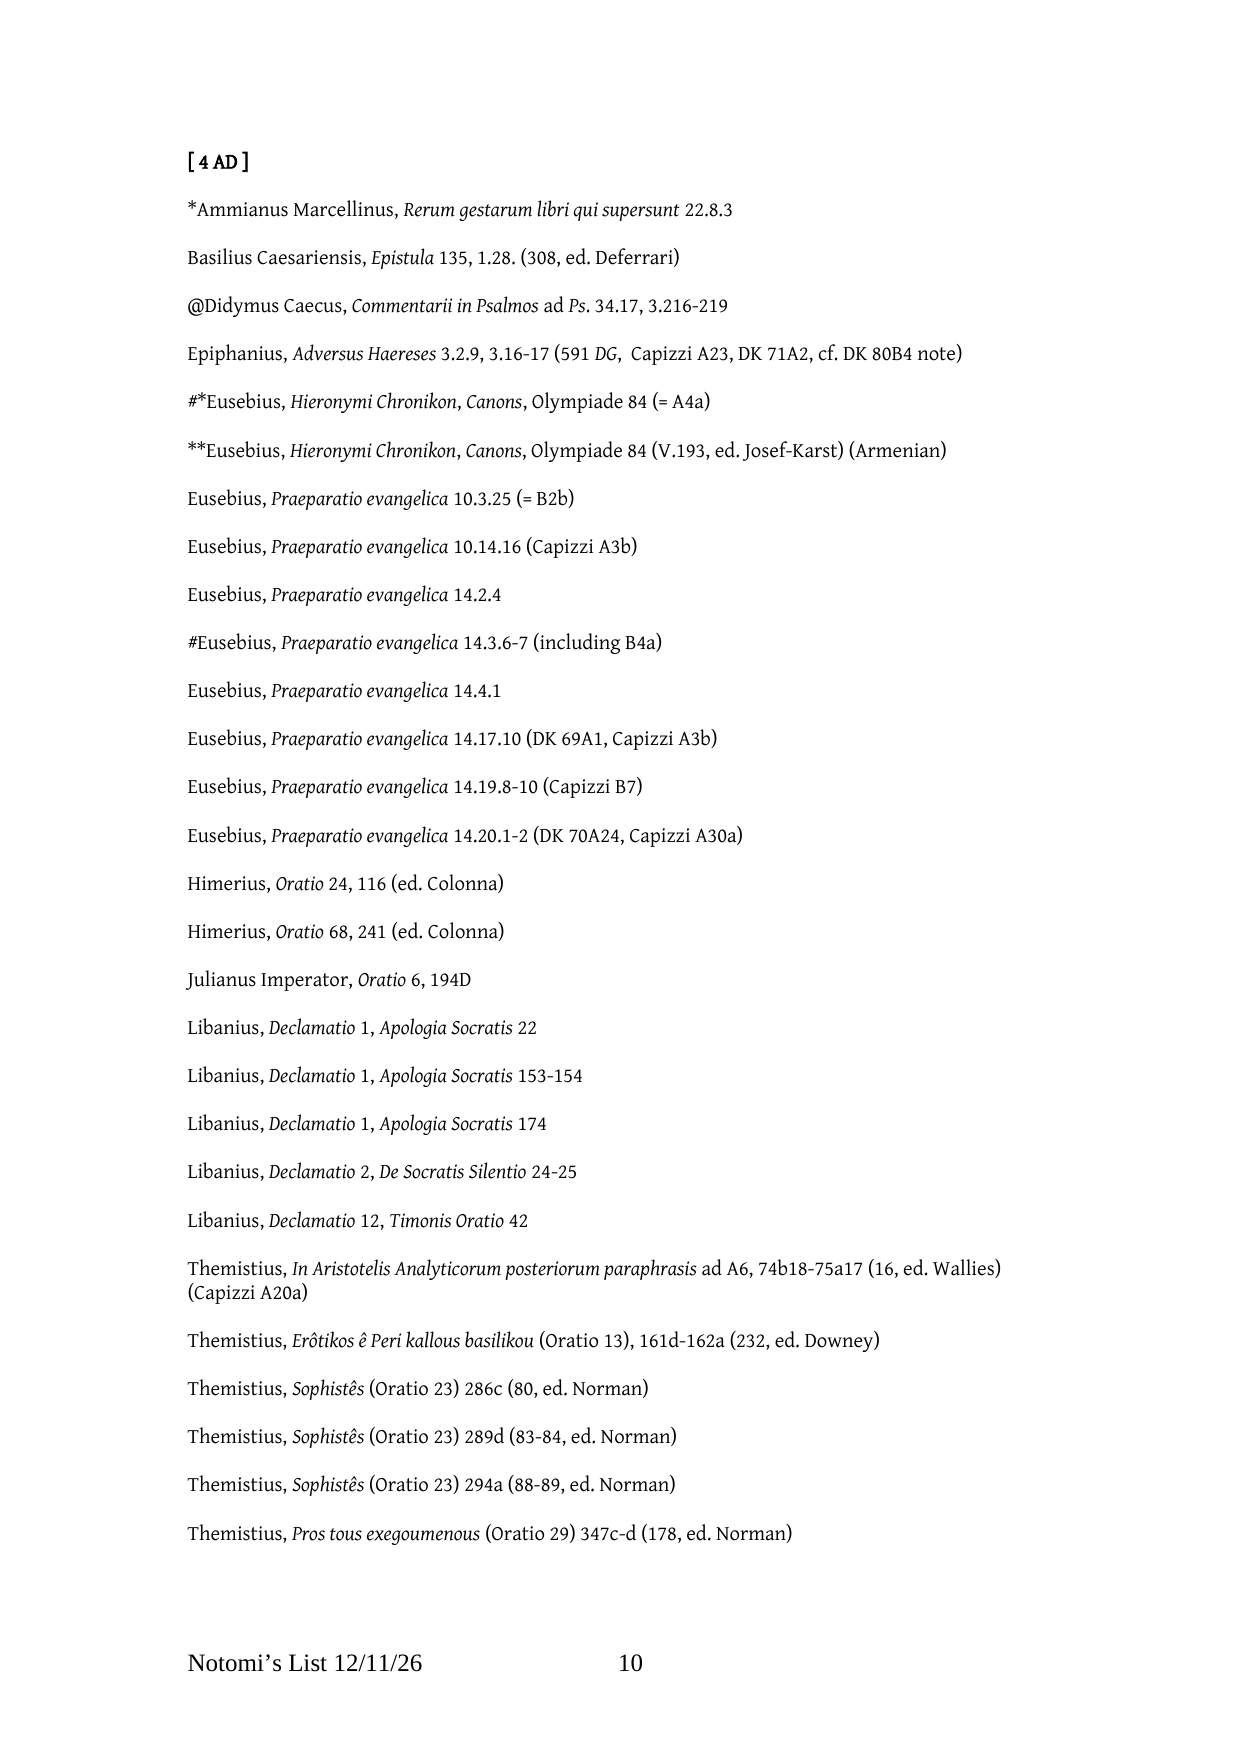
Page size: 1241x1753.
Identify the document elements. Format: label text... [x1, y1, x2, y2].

text Basilius Caesariensis, Epistula 135, 1.28. (308, ed. Deferrari) [187, 246, 1053, 270]
text Themistius, Sophistês (Oratio 23) 289d (83-84, ed. Norman) [187, 1425, 1053, 1449]
text **Eusebius, Hieronymi Chronikon, Canons, Olympiade 84 (V.193, ed. Josef-Karst) (Armenian) [187, 439, 1053, 463]
text [ 4 AD ] [187, 150, 1053, 174]
text Eusebius, Praeparatio evangelica 14.4.1 [187, 679, 1053, 703]
text Eusebius, Praeparatio evangelica 10.14.16 (Capizzi A3b) [187, 535, 1053, 559]
text Eusebius, Praeparatio evangelica 14.20.1-2 (DK 70A24, Capizzi A30a) [187, 824, 1053, 848]
text #Eusebius, Praeparatio evangelica 14.3.6-7 (including B4a) [187, 631, 1053, 655]
text Eusebius, Praeparatio evangelica 14.2.4 [187, 583, 1053, 607]
text Themistius, Sophistês (Oratio 23) 294a (88-89, ed. Norman) [187, 1473, 1053, 1497]
text Himerius, Oratio 24, 116 (ed. Colonna) [187, 872, 1053, 896]
text Eusebius, Praeparatio evangelica 10.3.25 (= B2b) [187, 487, 1053, 511]
text Epiphanius, Adversus Haereses 3.2.9, 3.16-17 (591 DG, Capizzi A23, DK 71A2, cf. DK 80B4 note) [187, 342, 1053, 367]
text *Ammianus Marcellinus, Rerum gestarum libri qui supersunt 22.8.3 [187, 198, 1053, 222]
text Eusebius, Praeparatio evangelica 14.19.8-10 (Capizzi B7) [187, 776, 1053, 800]
text Themistius, Pros tous exegoumenous (Oratio 29) 347c-d (178, ed. Norman) [187, 1522, 1053, 1546]
text Julianus Imperator, Oratio 6, 194D [187, 968, 1053, 992]
text Themistius, Erôtikos ê Peri kallous basilikou (Oratio 13), 161d-162a (232, ed. Downey) [187, 1329, 1053, 1353]
text Themistius, In Aristotelis Analyticorum posteriorum paraphrasis ad A6, 74b18-75a17 (16, ed. Wallies) (Capizzi A20a) [187, 1257, 1053, 1305]
text Libanius, Declamatio 1, Apologia Socratis 174 [187, 1112, 1053, 1137]
text Libanius, Declamatio 1, Apologia Socratis 153-154 [187, 1064, 1053, 1088]
text Eusebius, Praeparatio evangelica 14.17.10 (DK 69A1, Capizzi A3b) [187, 727, 1053, 752]
text Libanius, Declamatio 2, De Socratis Silentio 24-25 [187, 1161, 1053, 1185]
text Libanius, Declamatio 1, Apologia Socratis 22 [187, 1016, 1053, 1040]
text Himerius, Oratio 68, 241 (ed. Colonna) [187, 920, 1053, 944]
text Libanius, Declamatio 12, Timonis Oratio 42 [187, 1209, 1053, 1233]
text #*Eusebius, Hieronymi Chronikon, Canons, Olympiade 84 (= A4a) [187, 391, 1053, 415]
text Themistius, Sophistês (Oratio 23) 286c (80, ed. Norman) [187, 1377, 1053, 1401]
text @Didymus Caecus, Commentarii in Psalmos ad Ps. 34.17, 3.216-219 [187, 294, 1053, 318]
